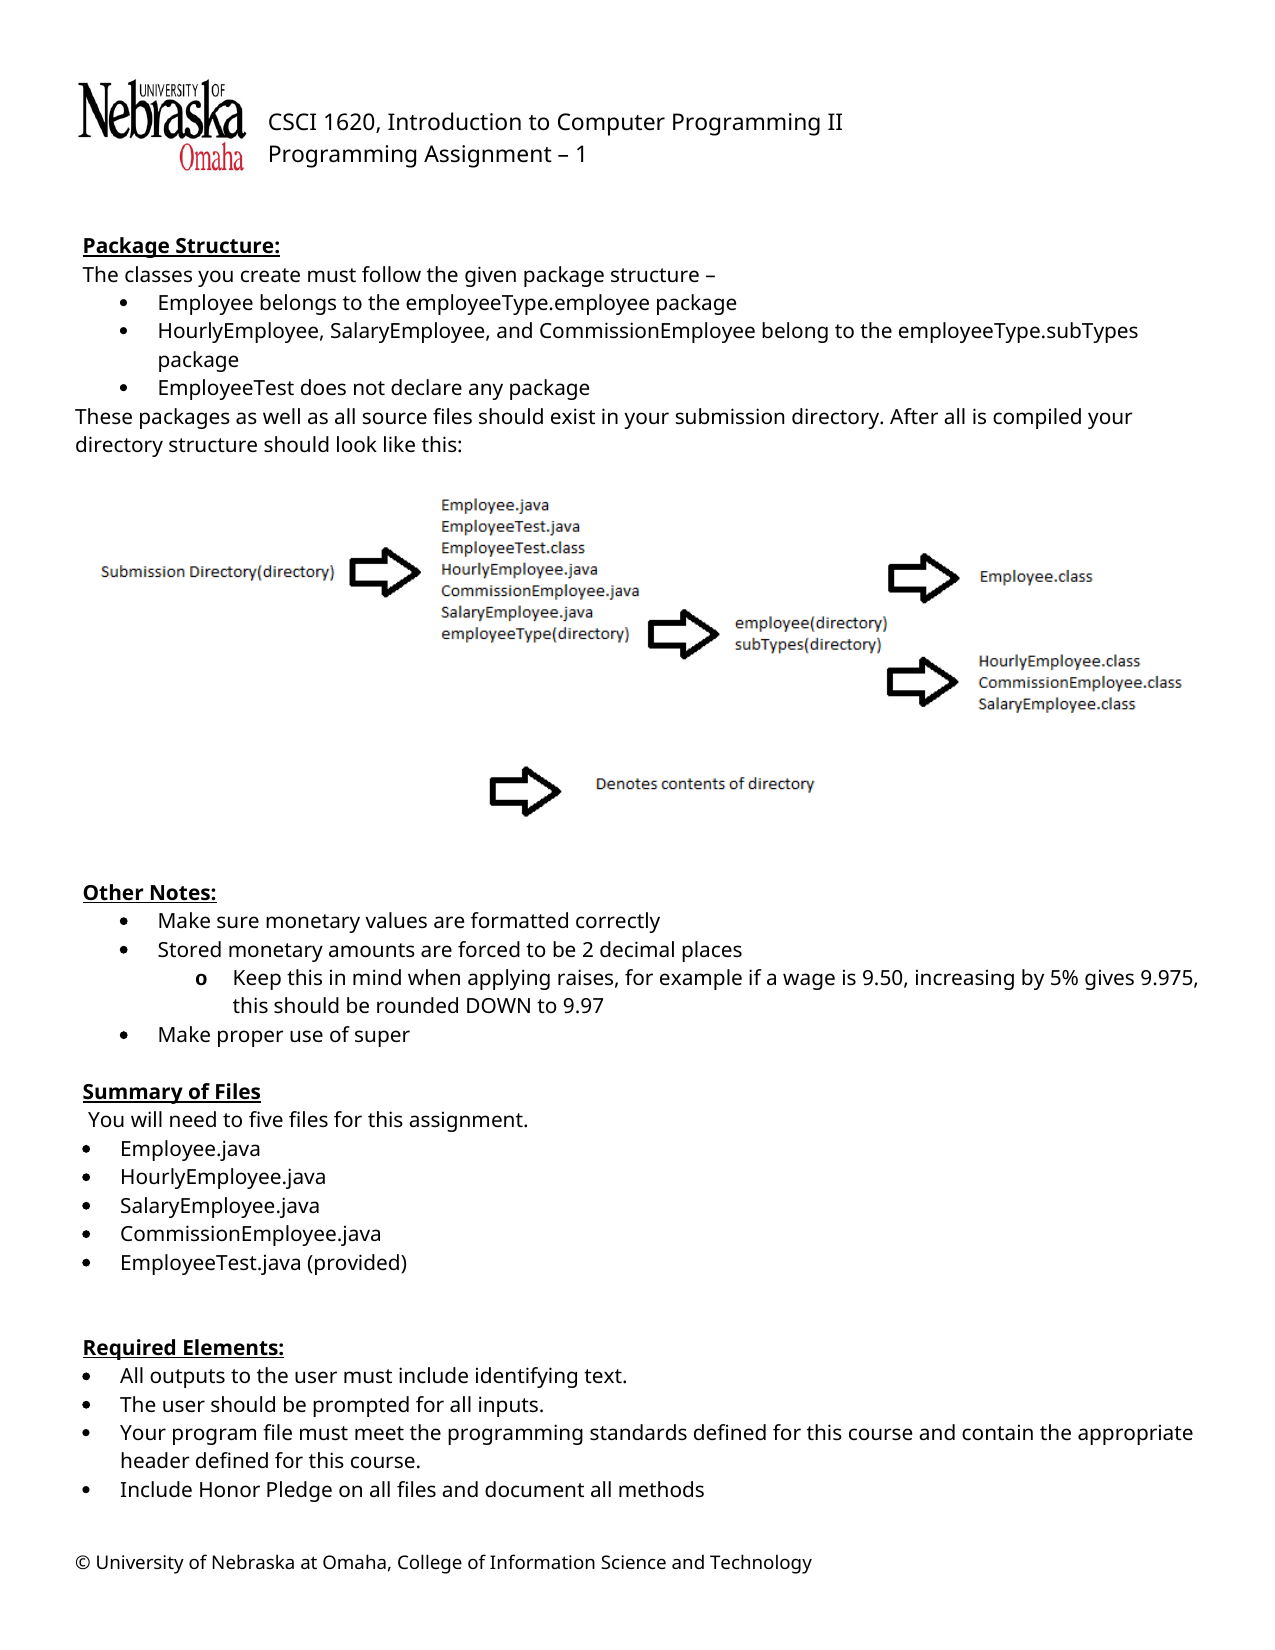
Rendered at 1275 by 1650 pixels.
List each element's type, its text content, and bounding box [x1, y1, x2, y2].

picture [75, 458, 1200, 850]
list Include Honor Pledge on all files and document all methods [82, 1475, 1200, 1503]
list All outputs to the user must include identifying text. [82, 1361, 1200, 1390]
list SalaryEmployee.java [82, 1191, 1200, 1219]
list Make sure monetary values are formatted correctly [120, 906, 1200, 935]
text These packages as well as all source files should exist in your submission directory. After all is compiled your directory structure should look like this: [75, 402, 1200, 458]
list HourlyEmployee.java [82, 1162, 1200, 1191]
list CommissionEmployee.java [82, 1219, 1200, 1248]
list EmployeeTest.java (provided) [82, 1248, 1200, 1276]
list EmployeeTest does not declare any package [120, 373, 1200, 402]
text Package Structure: [82, 231, 1200, 260]
list Make proper use of super [120, 1020, 1200, 1048]
picture [75, 75, 249, 174]
list Stored monetary amounts are forced to be 2 decimal places [120, 935, 1200, 963]
list The user should be prompted for all inputs. [82, 1390, 1200, 1418]
list Employee belongs to the employeeType.employee package [120, 288, 1200, 317]
text Required Elements: [82, 1333, 1200, 1361]
text The classes you create must follow the given package structure – [82, 260, 1200, 288]
list Your program file must meet the programming standards defined for this course and contain the appropriate header defined for this course. [82, 1418, 1200, 1475]
text Other Notes: [82, 878, 1200, 906]
text You will need to five files for this assignment. [82, 1105, 1200, 1134]
list Keep this in mind when applying raises, for example if a wage is 9.50, increasing by 5% gives 9.975, this should be rounded DOWN to 9.97 [195, 963, 1200, 1020]
list HourlyEmployee, SalaryEmployee, and CommissionEmployee belong to the employeeType.subTypes package [120, 317, 1200, 373]
list Employee.java [82, 1134, 1200, 1162]
text Summary of Files [82, 1077, 1200, 1105]
